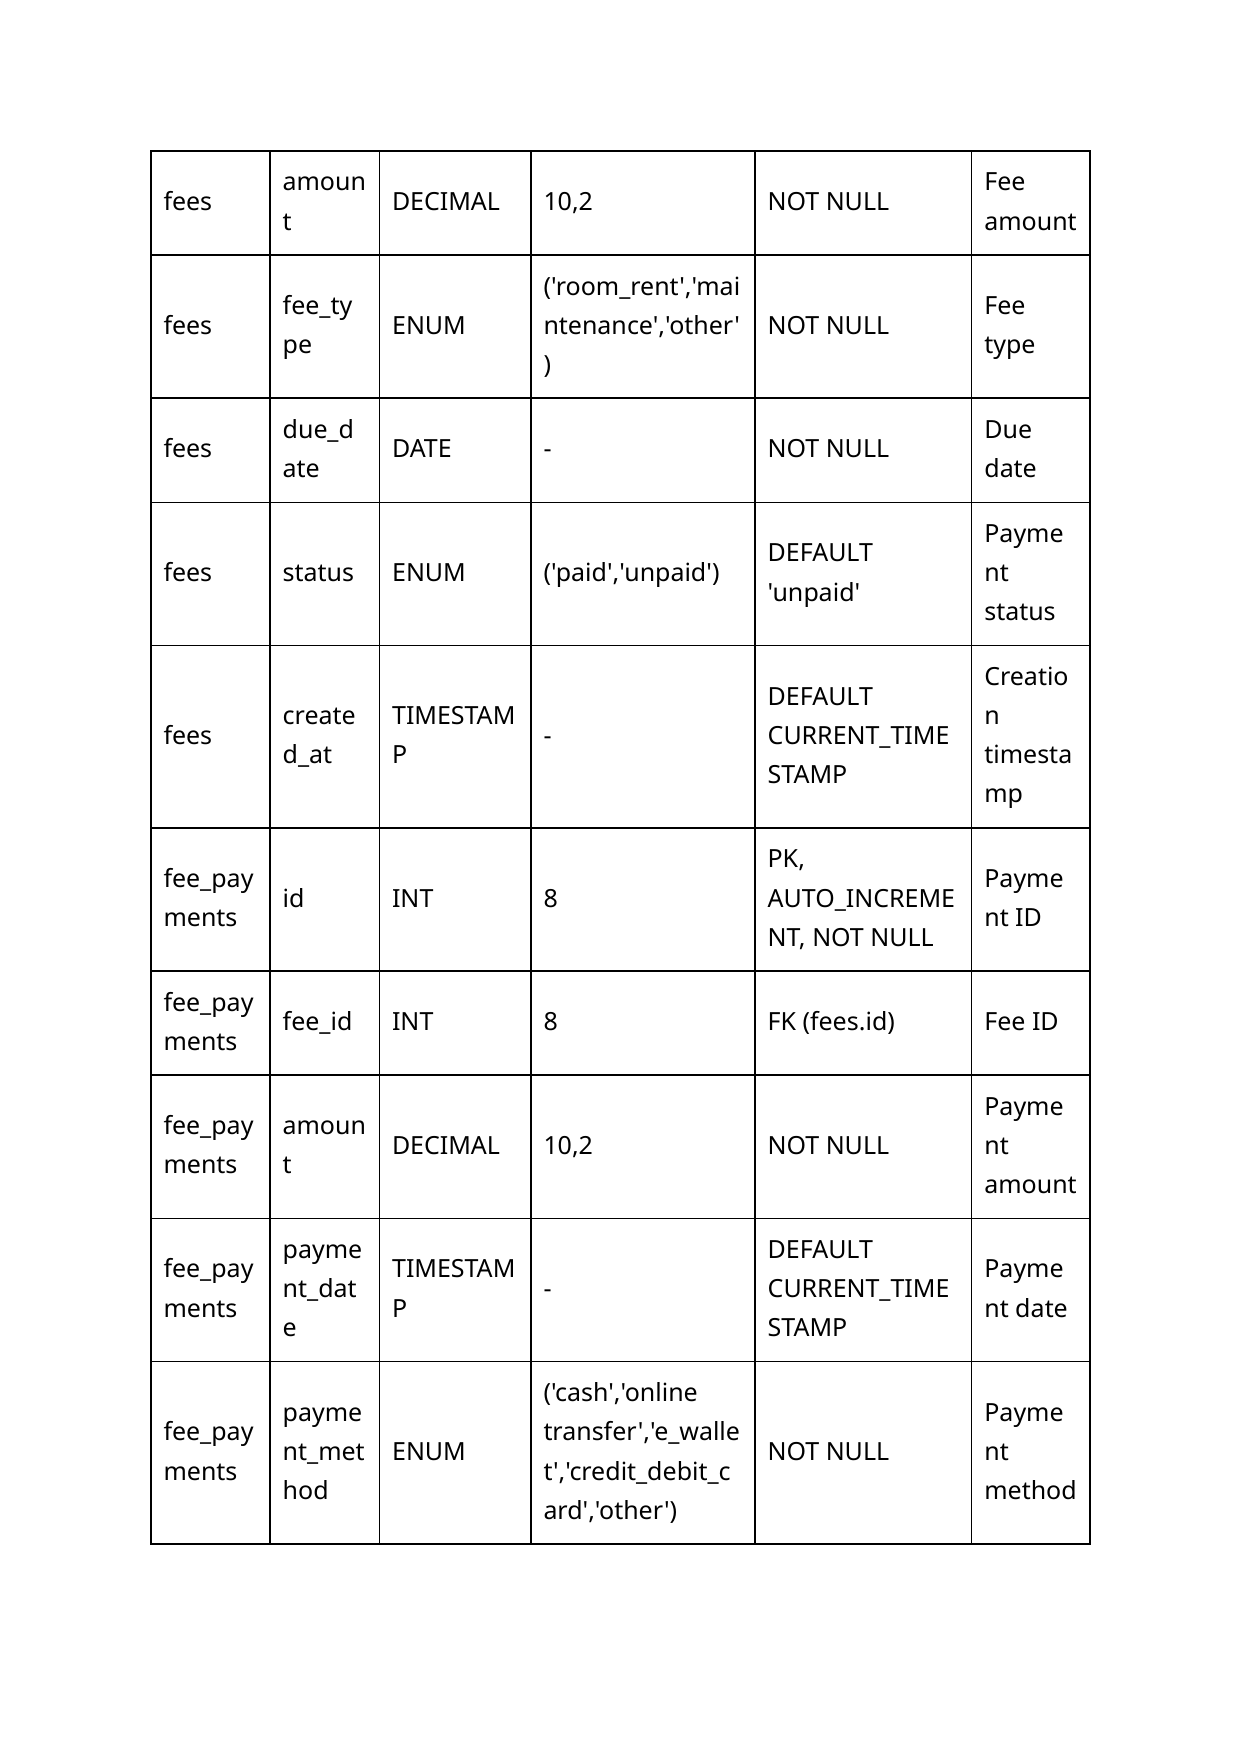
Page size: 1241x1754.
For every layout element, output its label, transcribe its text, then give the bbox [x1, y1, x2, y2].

table_cell fee_payments [152, 972, 269, 1074]
table_cell fee_payments [152, 1219, 269, 1361]
table_cell 8 [532, 829, 754, 970]
table_cell 10,2 [532, 1076, 754, 1217]
table_cell - [532, 399, 754, 501]
table_cell Payment ID [972, 829, 1089, 970]
table_cell Fee ID [972, 972, 1089, 1074]
table_cell ('room_rent','maintenance','other') [532, 256, 754, 397]
table_cell Payment date [972, 1219, 1089, 1361]
table_cell ('cash','online transfer','e_wallet','credit_debit_card','other') [532, 1362, 754, 1543]
table_cell INT [380, 972, 530, 1074]
table_cell fees [152, 503, 269, 644]
table_cell Payment method [972, 1362, 1089, 1543]
table_cell Payment amount [972, 1076, 1089, 1217]
table_cell DEFAULT CURRENT_TIMESTAMP [756, 646, 971, 827]
table_cell 10,2 [532, 152, 754, 254]
table_cell due_date [271, 399, 379, 501]
table_cell 8 [532, 972, 754, 1074]
table_cell fees [152, 256, 269, 397]
table_cell NOT NULL [756, 256, 971, 397]
table_cell NOT NULL [756, 1076, 971, 1217]
table_cell INT [380, 829, 530, 970]
table_cell ENUM [380, 1362, 530, 1543]
table_cell id [271, 829, 379, 970]
table_cell ENUM [380, 256, 530, 397]
table_cell fee_type [271, 256, 379, 397]
table_cell Creation timestamp [972, 646, 1089, 827]
table_cell amount [271, 1076, 379, 1217]
table_cell DATE [380, 399, 530, 501]
table_cell payment_date [271, 1219, 379, 1361]
table_cell ('paid','unpaid') [532, 503, 754, 644]
table_cell TIMESTAMP [380, 646, 530, 827]
table_cell DECIMAL [380, 1076, 530, 1217]
table_cell fees [152, 152, 269, 254]
table_cell fee_payments [152, 1362, 269, 1543]
table_cell fee_id [271, 972, 379, 1074]
table_cell NOT NULL [756, 1362, 971, 1543]
table_cell fees [152, 646, 269, 827]
table_cell created_at [271, 646, 379, 827]
table_cell Fee type [972, 256, 1089, 397]
table_cell DEFAULT CURRENT_TIMESTAMP [756, 1219, 971, 1361]
table_cell NOT NULL [756, 152, 971, 254]
table_cell fees [152, 399, 269, 501]
table_cell FK (fees.id) [756, 972, 971, 1074]
table_cell fee_payments [152, 829, 269, 970]
table_cell Payment status [972, 503, 1089, 644]
table_cell - [532, 1219, 754, 1361]
table_cell - [532, 646, 754, 827]
table_cell amount [271, 152, 379, 254]
table_cell fee_payments [152, 1076, 269, 1217]
table_cell status [271, 503, 379, 644]
table_cell ENUM [380, 503, 530, 644]
table_cell payment_method [271, 1362, 379, 1543]
table_cell Fee amount [972, 152, 1089, 254]
table_cell DEFAULT 'unpaid' [756, 503, 971, 644]
table_cell PK, AUTO_INCREMENT, NOT NULL [756, 829, 971, 970]
table_cell NOT NULL [756, 399, 971, 501]
table_cell DECIMAL [380, 152, 530, 254]
table_cell Due date [972, 399, 1089, 501]
table_cell TIMESTAMP [380, 1219, 530, 1361]
